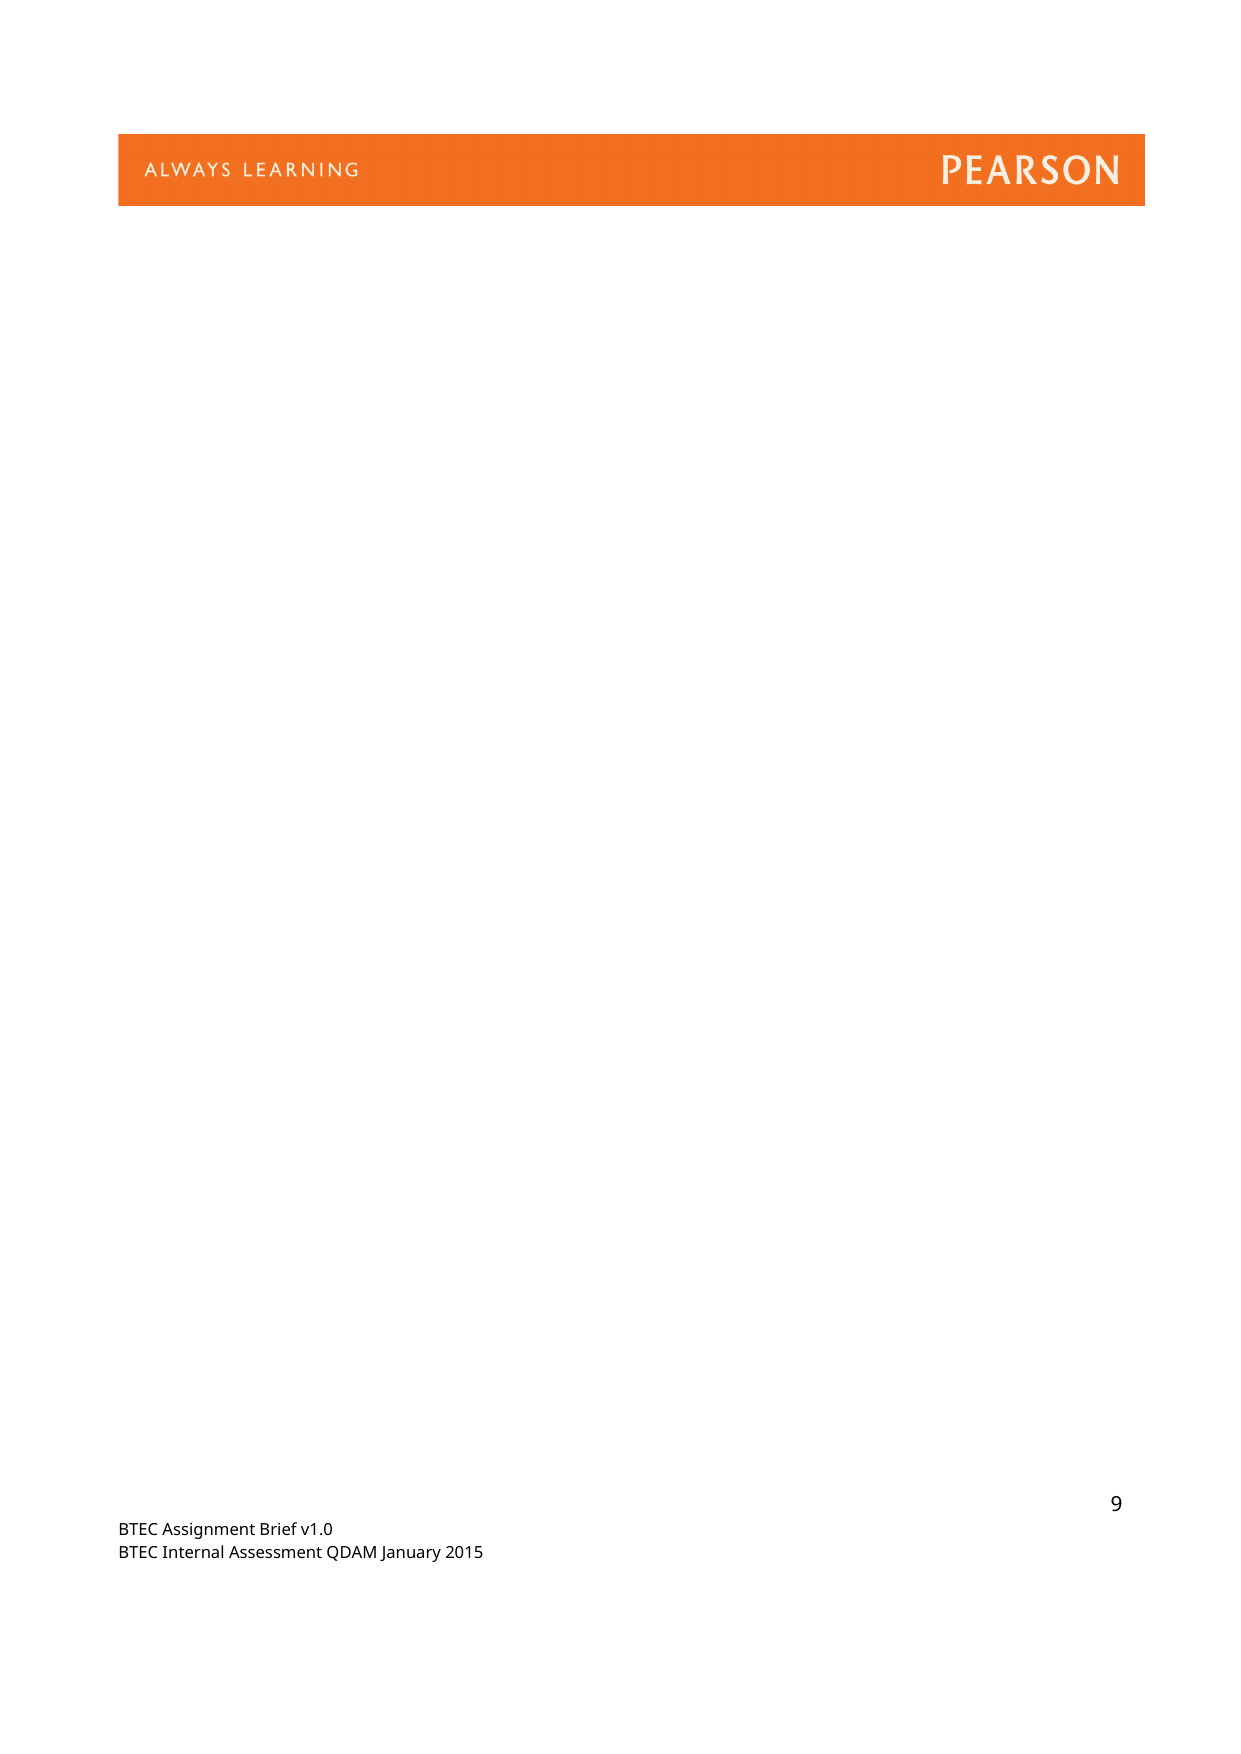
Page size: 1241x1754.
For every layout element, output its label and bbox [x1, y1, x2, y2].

picture [118, 134, 1145, 206]
